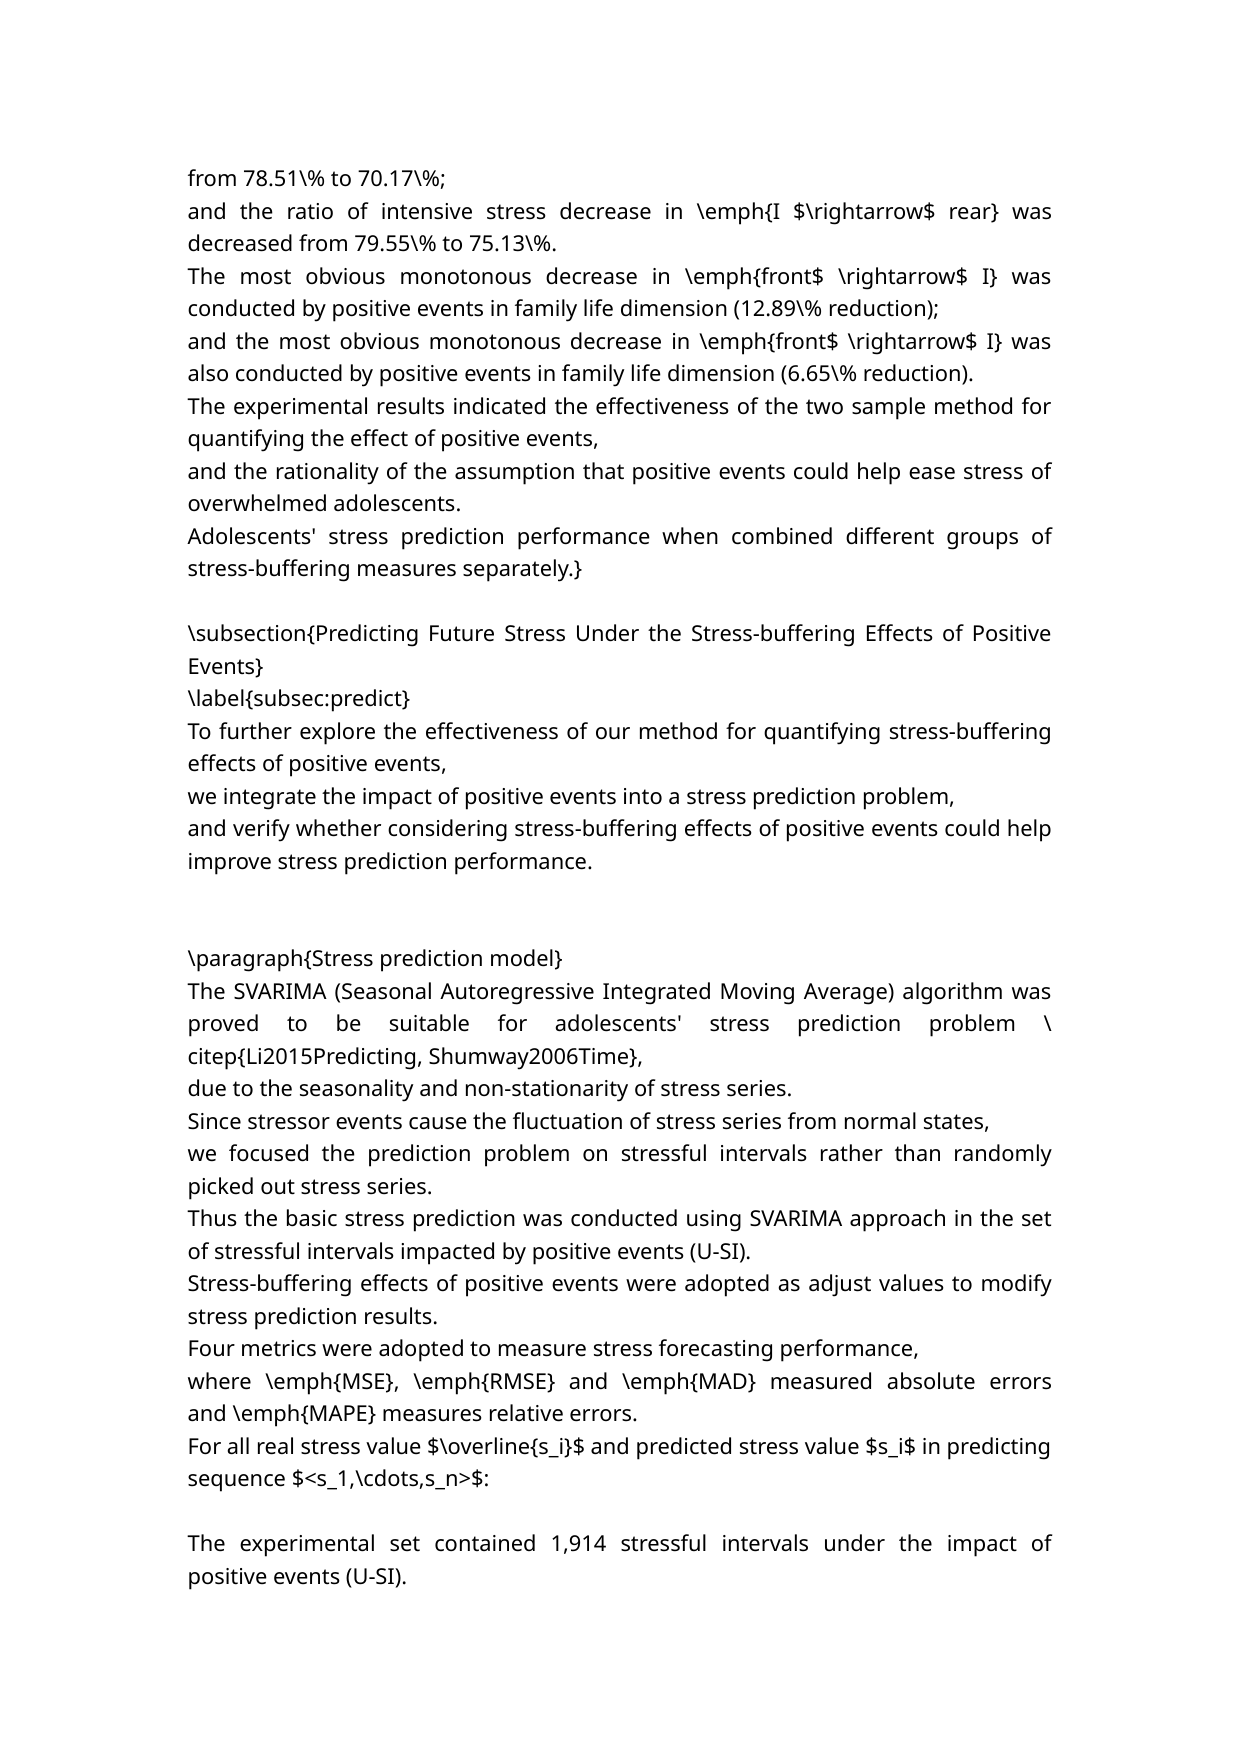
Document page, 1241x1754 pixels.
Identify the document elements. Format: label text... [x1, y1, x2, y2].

text Four metrics were adopted to measure stress forecasting performance, [187, 1332, 1053, 1364]
text To further explore the effectiveness of our method for quantifying stress-buffering effects of positive events, [187, 714, 1053, 779]
text where \emph{MSE}, \emph{RMSE} and \emph{MAD} measured absolute errors and \emph{MAPE} measures relative errors. [187, 1364, 1053, 1429]
text we focused the prediction problem on stressful intervals rather than randomly picked out stress series. [187, 1137, 1053, 1202]
text Stress-buffering effects of positive events were adopted as adjust values to modify stress prediction results. [187, 1267, 1053, 1332]
text we integrate the impact of positive events into a stress prediction problem, [187, 779, 1053, 812]
text \paragraph{Stress prediction model} [187, 942, 1053, 974]
text due to the seasonality and non-stationarity of stress series. [187, 1072, 1053, 1104]
text \subsection{Predicting Future Stress Under the Stress-buffering Effects of Positive Events} [187, 617, 1053, 682]
text and the ratio of intensive stress decrease in \emph{I $\rightarrow$ rear} was decreased from 79.55\% to 75.13\%. [187, 194, 1053, 259]
text For all real stress value $\overline{s_i}$ and predicted stress value $s_i$ in predicting sequence $<s_1,\cdots,s_n>$: [187, 1429, 1053, 1494]
text Thus the basic stress prediction was conducted using SVARIMA approach in the set of stressful intervals impacted by positive events (U-SI). [187, 1202, 1053, 1267]
text Adolescents' stress prediction performance when combined different groups of stress-buffering measures separately.} [187, 519, 1053, 584]
text and the most obvious monotonous decrease in \emph{front$ \rightarrow$ I} was also conducted by positive events in family life dimension (6.65\% reduction). [187, 324, 1053, 389]
text and the rationality of the assumption that positive events could help ease stress of overwhelmed adolescents. [187, 454, 1053, 519]
text The SVARIMA (Seasonal Autoregressive Integrated Moving Average) algorithm was proved to be suitable for adolescents' stress prediction problem \citep{Li2015Predicting, Shumway2006Time}, [187, 974, 1053, 1072]
text The most obvious monotonous decrease in \emph{front$ \rightarrow$ I} was conducted by positive events in family life dimension (12.89\% reduction); [187, 259, 1053, 324]
text \label{subsec:predict} [187, 682, 1053, 714]
text The experimental set contained 1,914 stressful intervals under the impact of positive events (U-SI). [187, 1527, 1053, 1592]
text Since stressor events cause the fluctuation of stress series from normal states, [187, 1104, 1053, 1137]
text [187, 162, 1053, 194]
text The experimental results indicated the effectiveness of the two sample method for quantifying the effect of positive events, [187, 389, 1053, 454]
text and verify whether considering stress-buffering effects of positive events could help improve stress prediction performance. [187, 812, 1053, 877]
